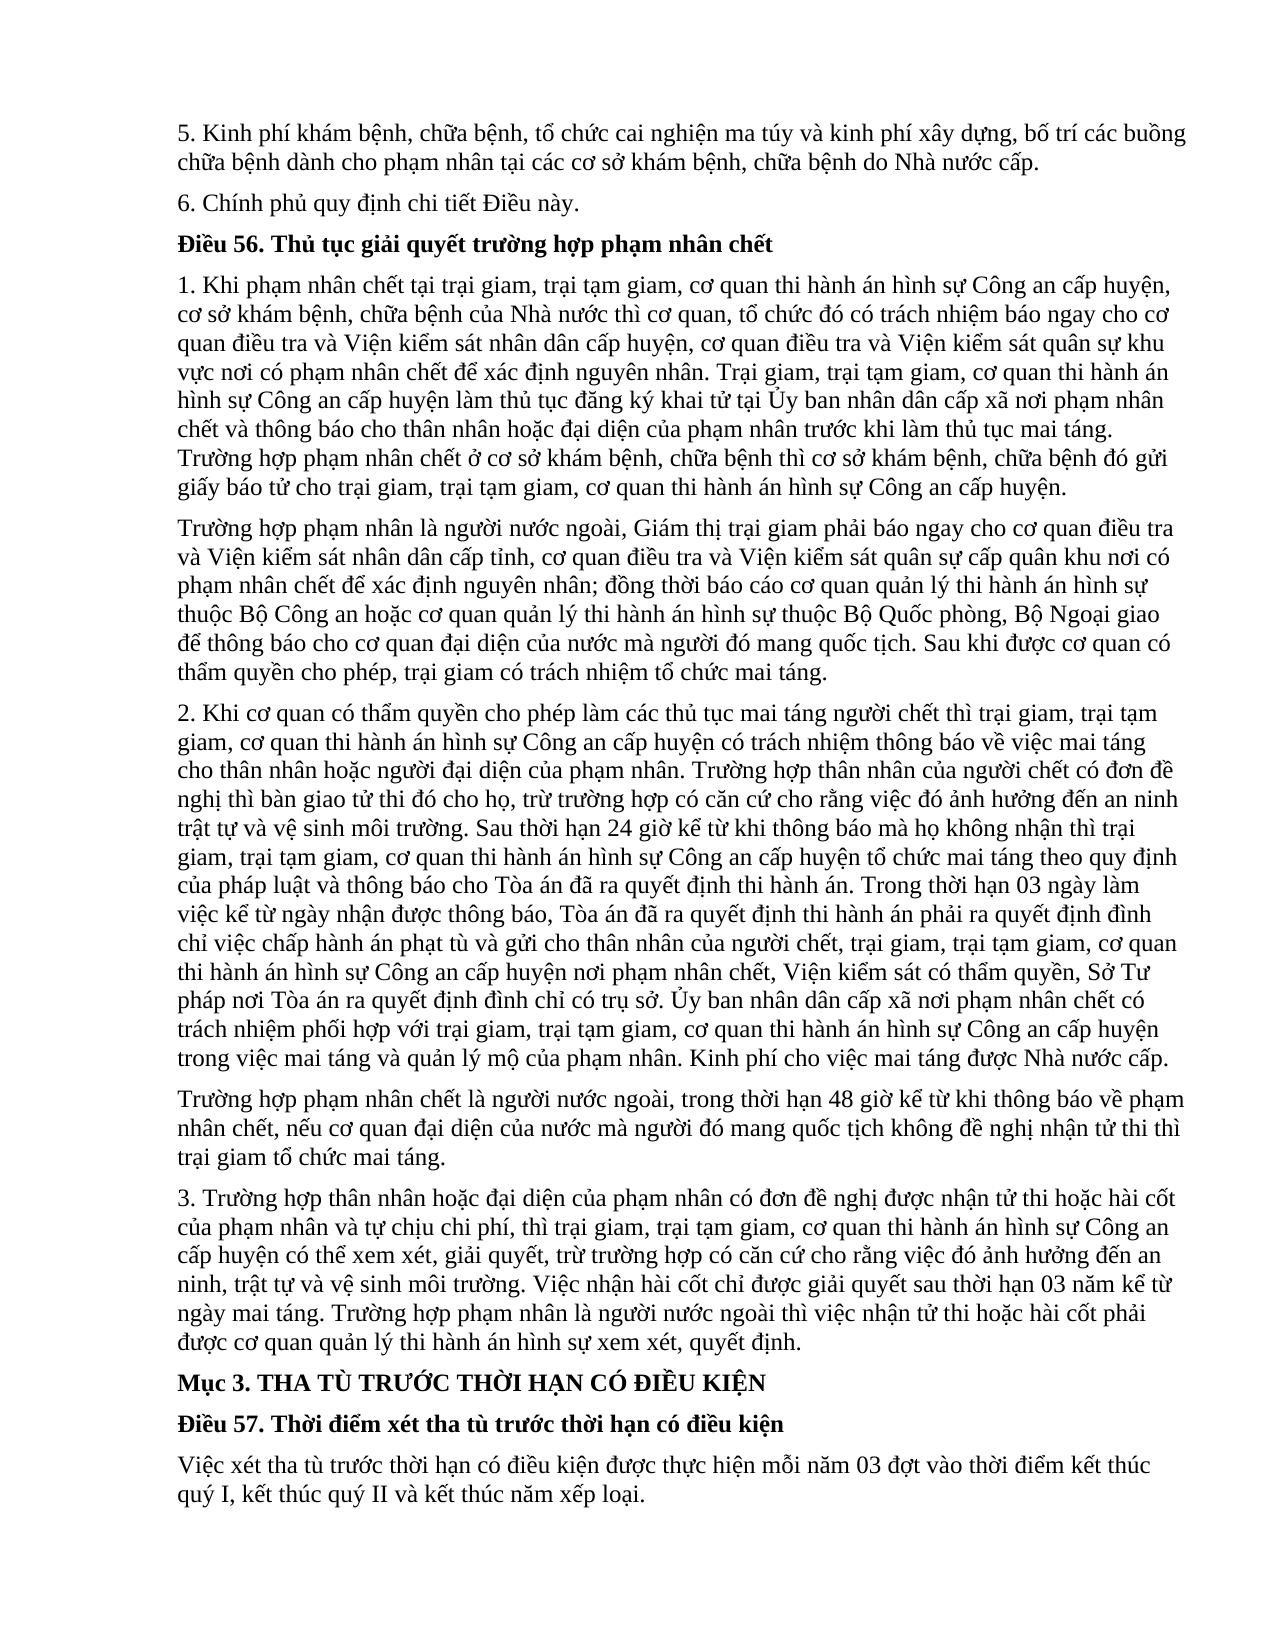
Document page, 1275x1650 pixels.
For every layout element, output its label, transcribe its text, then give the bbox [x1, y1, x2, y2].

text 2. Khi cơ quan có thẩm quyền cho phép làm các thủ tục mai táng người chết thì trại giam, trại tạm giam, cơ quan thi hành án hình sự Công an cấp huyện có trách nhiệm thông báo về việc mai táng cho thân nhân hoặc người đại diện của phạm nhân. Trường hợp thân nhân của người chết có đơn đề nghị thì bàn giao tử thi đó cho họ, trừ trường hợp có căn cứ cho rằng việc đó ảnh hưởng đến an ninh trật tự và vệ sinh môi trường. Sau thời hạn 24 giờ kể từ khi thông báo mà họ không nhận thì trại giam, trại tạm giam, cơ quan thi hành án hình sự Công an cấp huyện tổ chức mai táng theo quy định của pháp luật và thông báo cho Tòa án đã ra quyết định thi hành án. Trong thời hạn 03 ngày làm việc kể từ ngày nhận được thông báo, Tòa án đã ra quyết định thi hành án phải ra quyết định đình chỉ việc chấp hành án phạt tù và gửi cho thân nhân của người chết, trại giam, trại tạm giam, cơ quan thi hành án hình sự Công an cấp huyện nơi phạm nhân chết, Viện kiểm sát có thẩm quyền, Sở Tư pháp nơi Tòa án ra quyết định đình chỉ có trụ sở. Ủy ban nhân dân cấp xã nơi phạm nhân chết có trách nhiệm phối hợp với trại giam, trại tạm giam, cơ quan thi hành án hình sự Công an cấp huyện trong việc mai táng và quản lý mộ của phạm nhân. Kinh phí cho việc mai táng được Nhà nước cấp. [177, 698, 1186, 1072]
text Mục 3. THA TÙ TRƯỚC THỜI HẠN CÓ ĐIỀU KIỆN [177, 1368, 1186, 1397]
text 1. Khi phạm nhân chết tại trại giam, trại tạm giam, cơ quan thi hành án hình sự Công an cấp huyện, cơ sở khám bệnh, chữa bệnh của Nhà nước thì cơ quan, tổ chức đó có trách nhiệm báo ngay cho cơ quan điều tra và Viện kiểm sát nhân dân cấp huyện, cơ quan điều tra và Viện kiểm sát quân sự khu vực nơi có phạm nhân chết để xác định nguyên nhân. Trại giam, trại tạm giam, cơ quan thi hành án hình sự Công an cấp huyện làm thủ tục đăng ký khai tử tại Ủy ban nhân dân cấp xã nơi phạm nhân chết và thông báo cho thân nhân hoặc đại diện của phạm nhân trước khi làm thủ tục mai táng. Trường hợp phạm nhân chết ở cơ sở khám bệnh, chữa bệnh thì cơ sở khám bệnh, chữa bệnh đó gửi giấy báo tử cho trại giam, trại tạm giam, cơ quan thi hành án hình sự Công an cấp huyện. [177, 271, 1186, 501]
text Trường hợp phạm nhân là người nước ngoài, Giám thị trại giam phải báo ngay cho cơ quan điều tra và Viện kiểm sát nhân dân cấp tỉnh, cơ quan điều tra và Viện kiểm sát quân sự cấp quân khu nơi có phạm nhân chết để xác định nguyên nhân; đồng thời báo cáo cơ quan quản lý thi hành án hình sự thuộc Bộ Công an hoặc cơ quan quản lý thi hành án hình sự thuộc Bộ Quốc phòng, Bộ Ngoại giao để thông báo cho cơ quan đại diện của nước mà người đó mang quốc tịch. Sau khi được cơ quan có thẩm quyền cho phép, trại giam có trách nhiệm tổ chức mai táng. [177, 513, 1186, 686]
text 6. Chính phủ quy định chi tiết Điều này. [177, 188, 1186, 217]
text Việc xét tha tù trước thời hạn có điều kiện được thực hiện mỗi năm 03 đợt vào thời điểm kết thúc quý I, kết thúc quý II và kết thúc năm xếp loại. [177, 1451, 1186, 1508]
text 3. Trường hợp thân nhân hoặc đại diện của phạm nhân có đơn đề nghị được nhận tử thi hoặc hài cốt của phạm nhân và tự chịu chi phí, thì trại giam, trại tạm giam, cơ quan thi hành án hình sự Công an cấp huyện có thể xem xét, giải quyết, trừ trường hợp có căn cứ cho rằng việc đó ảnh hưởng đến an ninh, trật tự và vệ sinh môi trường. Việc nhận hài cốt chỉ được giải quyết sau thời hạn 03 năm kể từ ngày mai táng. Trường hợp phạm nhân là người nước ngoài thì việc nhận tử thi hoặc hài cốt phải được cơ quan quản lý thi hành án hình sự xem xét, quyết định. [177, 1183, 1186, 1356]
text Trường hợp phạm nhân chết là người nước ngoài, trong thời hạn 48 giờ kể từ khi thông báo về phạm nhân chết, nếu cơ quan đại diện của nước mà người đó mang quốc tịch không đề nghị nhận tử thi thì trại giam tổ chức mai táng. [177, 1084, 1186, 1171]
text Điều 56. Thủ tục giải quyết trường hợp phạm nhân chết [177, 229, 1186, 258]
text 5. Kinh phí khám bệnh, chữa bệnh, tổ chức cai nghiện ma túy và kinh phí xây dựng, bố trí các buồng chữa bệnh dành cho phạm nhân tại các cơ sở khám bệnh, chữa bệnh do Nhà nước cấp. [177, 118, 1186, 176]
text Điều 57. Thời điểm xét tha tù trước thời hạn có điều kiện [177, 1409, 1186, 1438]
